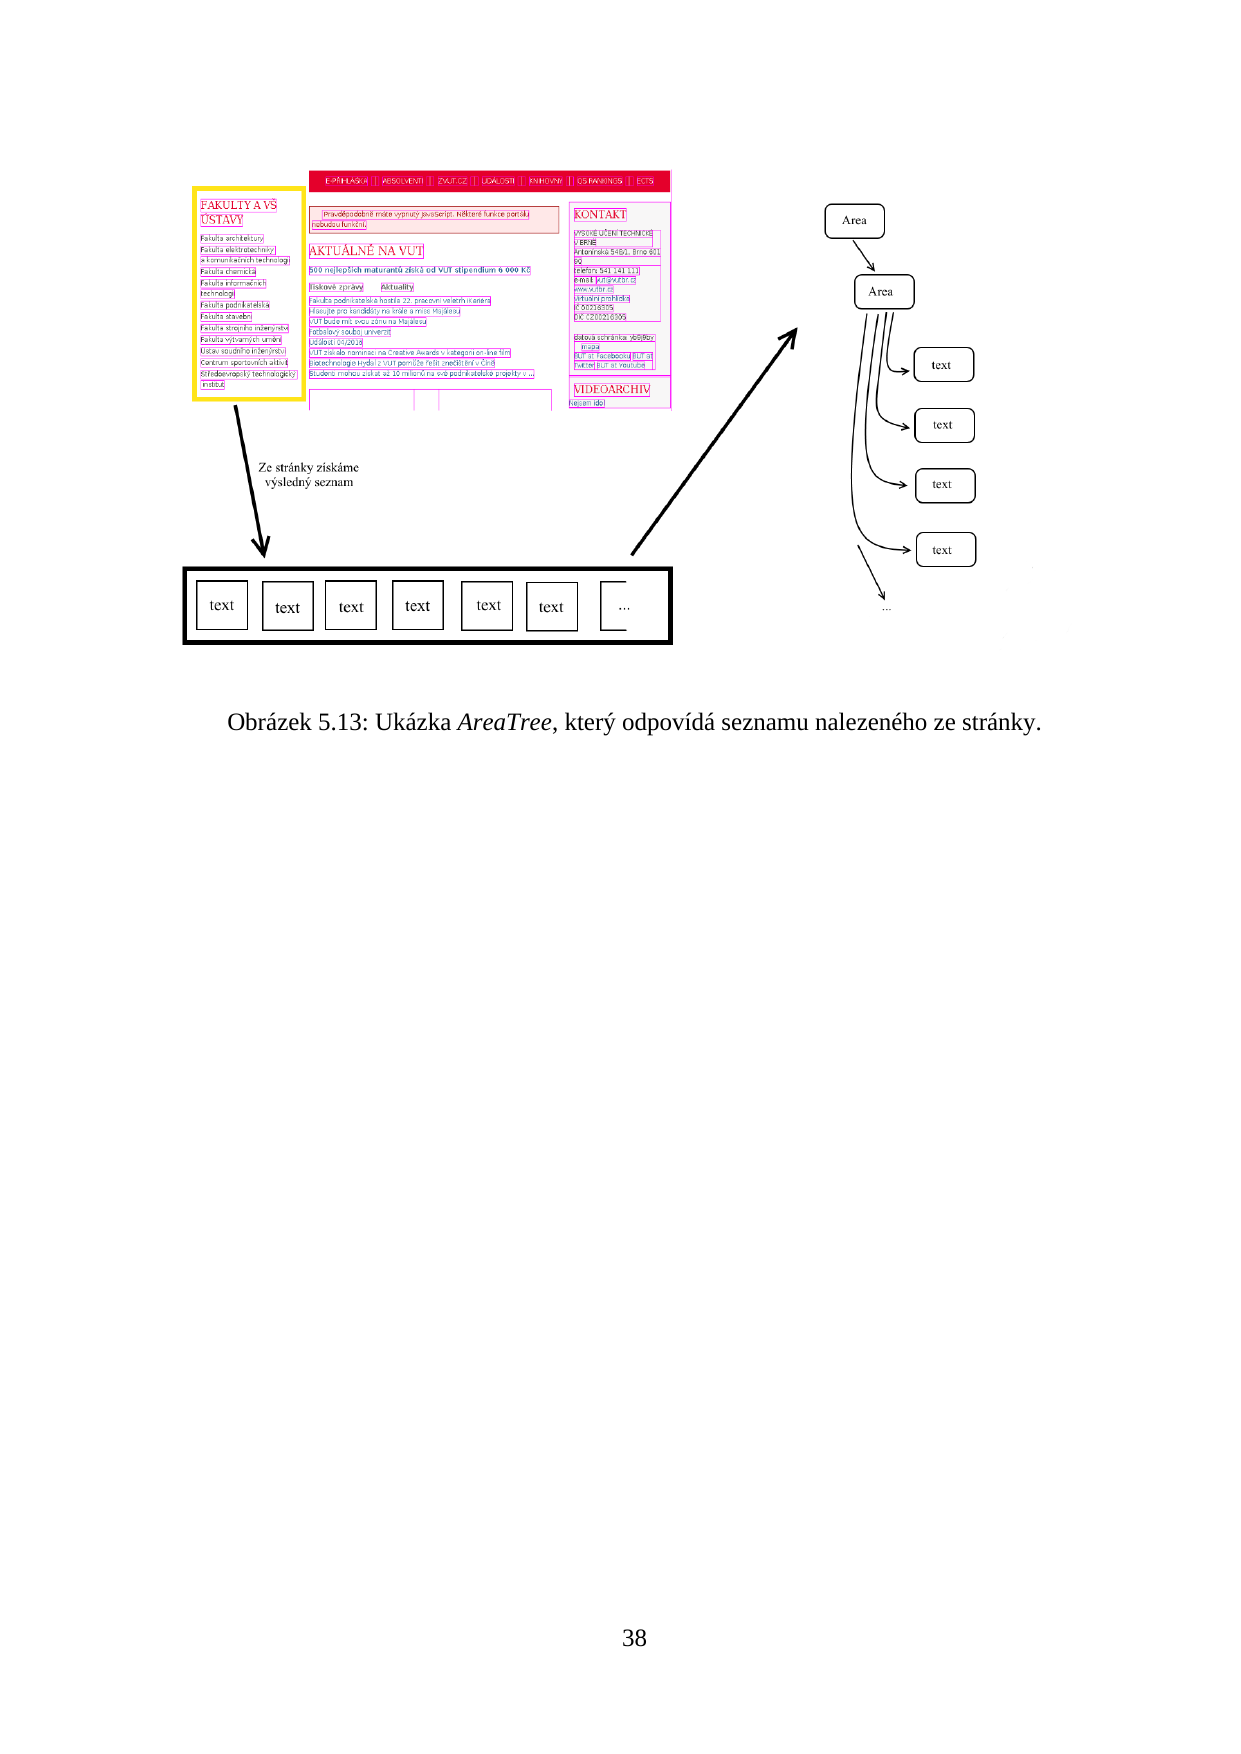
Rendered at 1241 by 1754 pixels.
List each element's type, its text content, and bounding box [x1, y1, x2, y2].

picture [162, 147, 1107, 679]
text Obrázek 5.13: Ukázka AreaTree, který odpovídá seznamu nalezeného ze stránky. [162, 707, 1106, 736]
